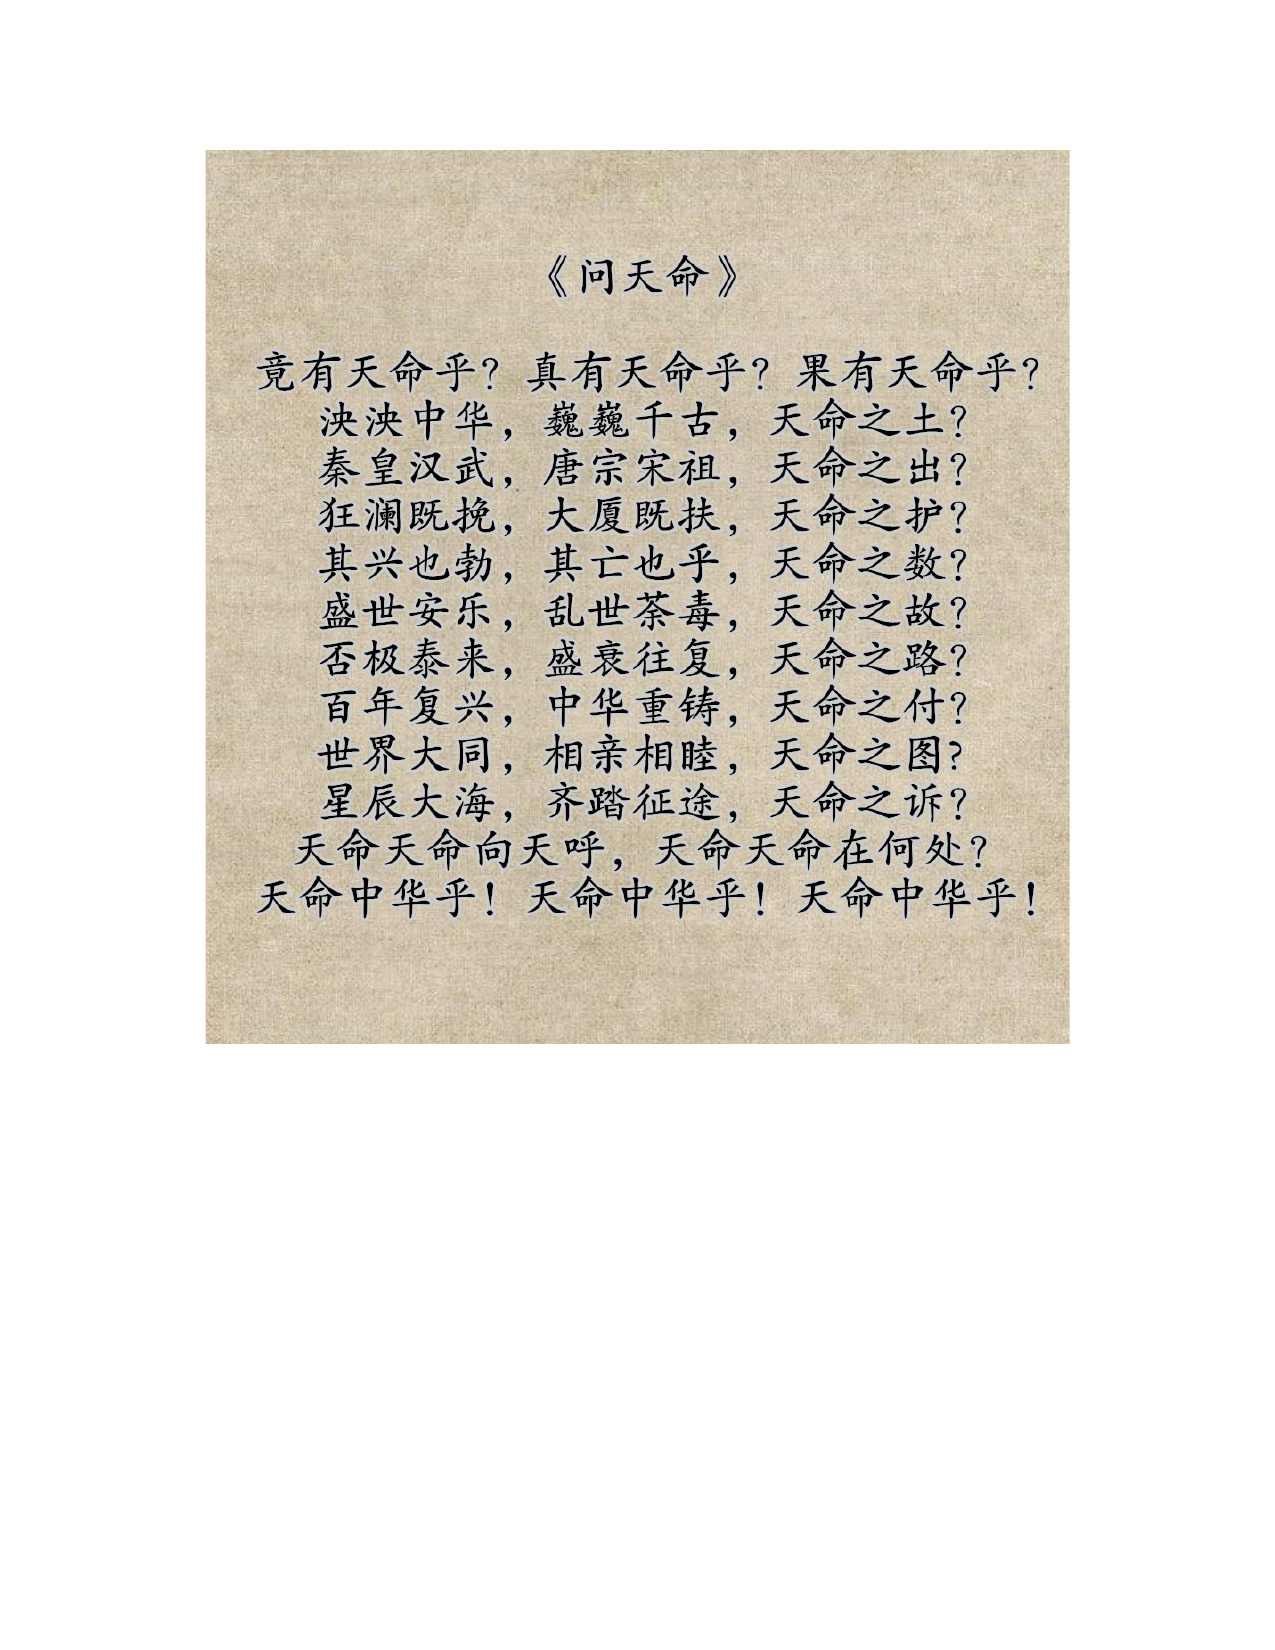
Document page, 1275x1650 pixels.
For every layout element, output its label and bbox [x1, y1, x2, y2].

picture [205, 150, 1070, 1044]
